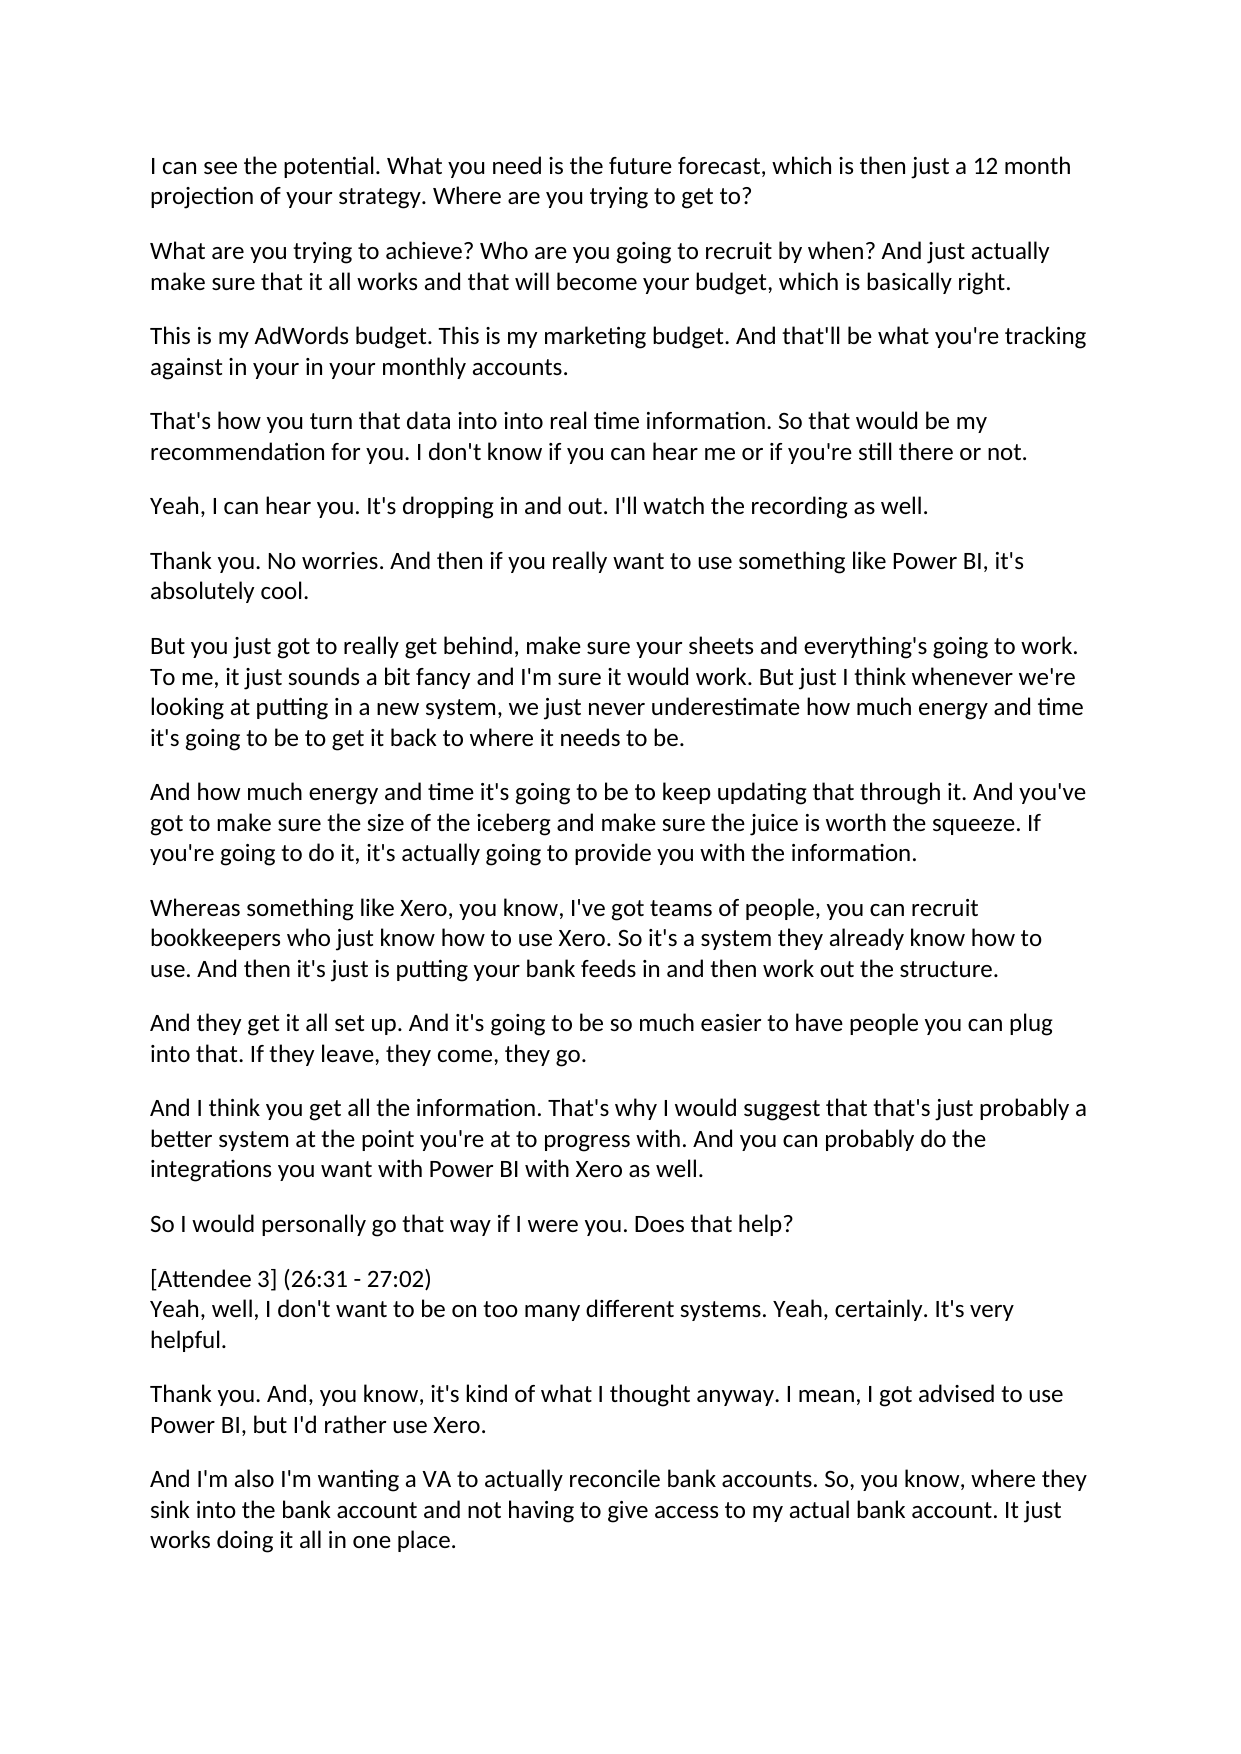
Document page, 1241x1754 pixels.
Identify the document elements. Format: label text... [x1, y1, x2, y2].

text What are you trying to achieve? Who are you going to recruit by when? And just actually make sure that it all works and that will become your budget, which is basically right. [150, 235, 1090, 296]
text That's how you turn that data into into real time information. So that would be my recommendation for you. I don't know if you can hear me or if you're still there or not. [150, 405, 1090, 466]
text Yeah, well, I don't want to be on too many different systems. Yeah, certainly. It's very helpful. [150, 1293, 1090, 1354]
text Yeah, I can hear you. It's dropping in and out. I'll watch the recording as well. [150, 490, 1090, 521]
text And I think you get all the information. That's why I would suggest that that's just probably a better system at the point you're at to progress with. And you can probably do the integrations you want with Power BI with Xero as well. [150, 1093, 1090, 1184]
text This is my AdWords budget. This is my marketing budget. And that'll be what you're tracking against in your in your monthly accounts. [150, 320, 1090, 381]
text Thank you. And, you know, it's kind of what I thought anyway. I mean, I got advised to use Power BI, but I'd rather use Xero. [150, 1378, 1090, 1439]
text Thank you. No worries. And then if you really want to use something like Power BI, it's absolutely cool. [150, 545, 1090, 606]
text I can see the potential. What you need is the future forecast, which is then just a 12 month projection of your strategy. Where are you trying to get to? [150, 150, 1090, 211]
text And how much energy and time it's going to be to keep updating that through it. And you've got to make sure the size of the iceberg and make sure the juice is worth the squeeze. If you're going to do it, it's actually going to provide you with the information. [150, 776, 1090, 868]
text Whereas something like Xero, you know, I've got teams of people, you can recruit bookkeepers who just know how to use Xero. So it's a system they already know how to use. And then it's just is putting your bank feeds in and then work out the structure. [150, 892, 1090, 983]
text So I would personally go that way if I were you. Does that help? [150, 1208, 1090, 1239]
text But you just got to really get behind, make sure your sheets and everything's going to work. To me, it just sounds a bit fancy and I'm sure it would work. But just I think whenever we're looking at putting in a new system, we just never underestimate how much energy and time it's going to be to get it back to where it needs to be. [150, 630, 1090, 752]
text [Attendee 3] (26:31 - 27:02) [150, 1263, 1090, 1293]
text And I'm also I'm wanting a VA to actually reconcile bank accounts. So, you know, where they sink into the bank account and not having to give access to my actual bank account. It just works doing it all in one place. [150, 1463, 1090, 1555]
text And they get it all set up. And it's going to be so much easier to have people you can plug into that. If they leave, they come, they go. [150, 1007, 1090, 1068]
